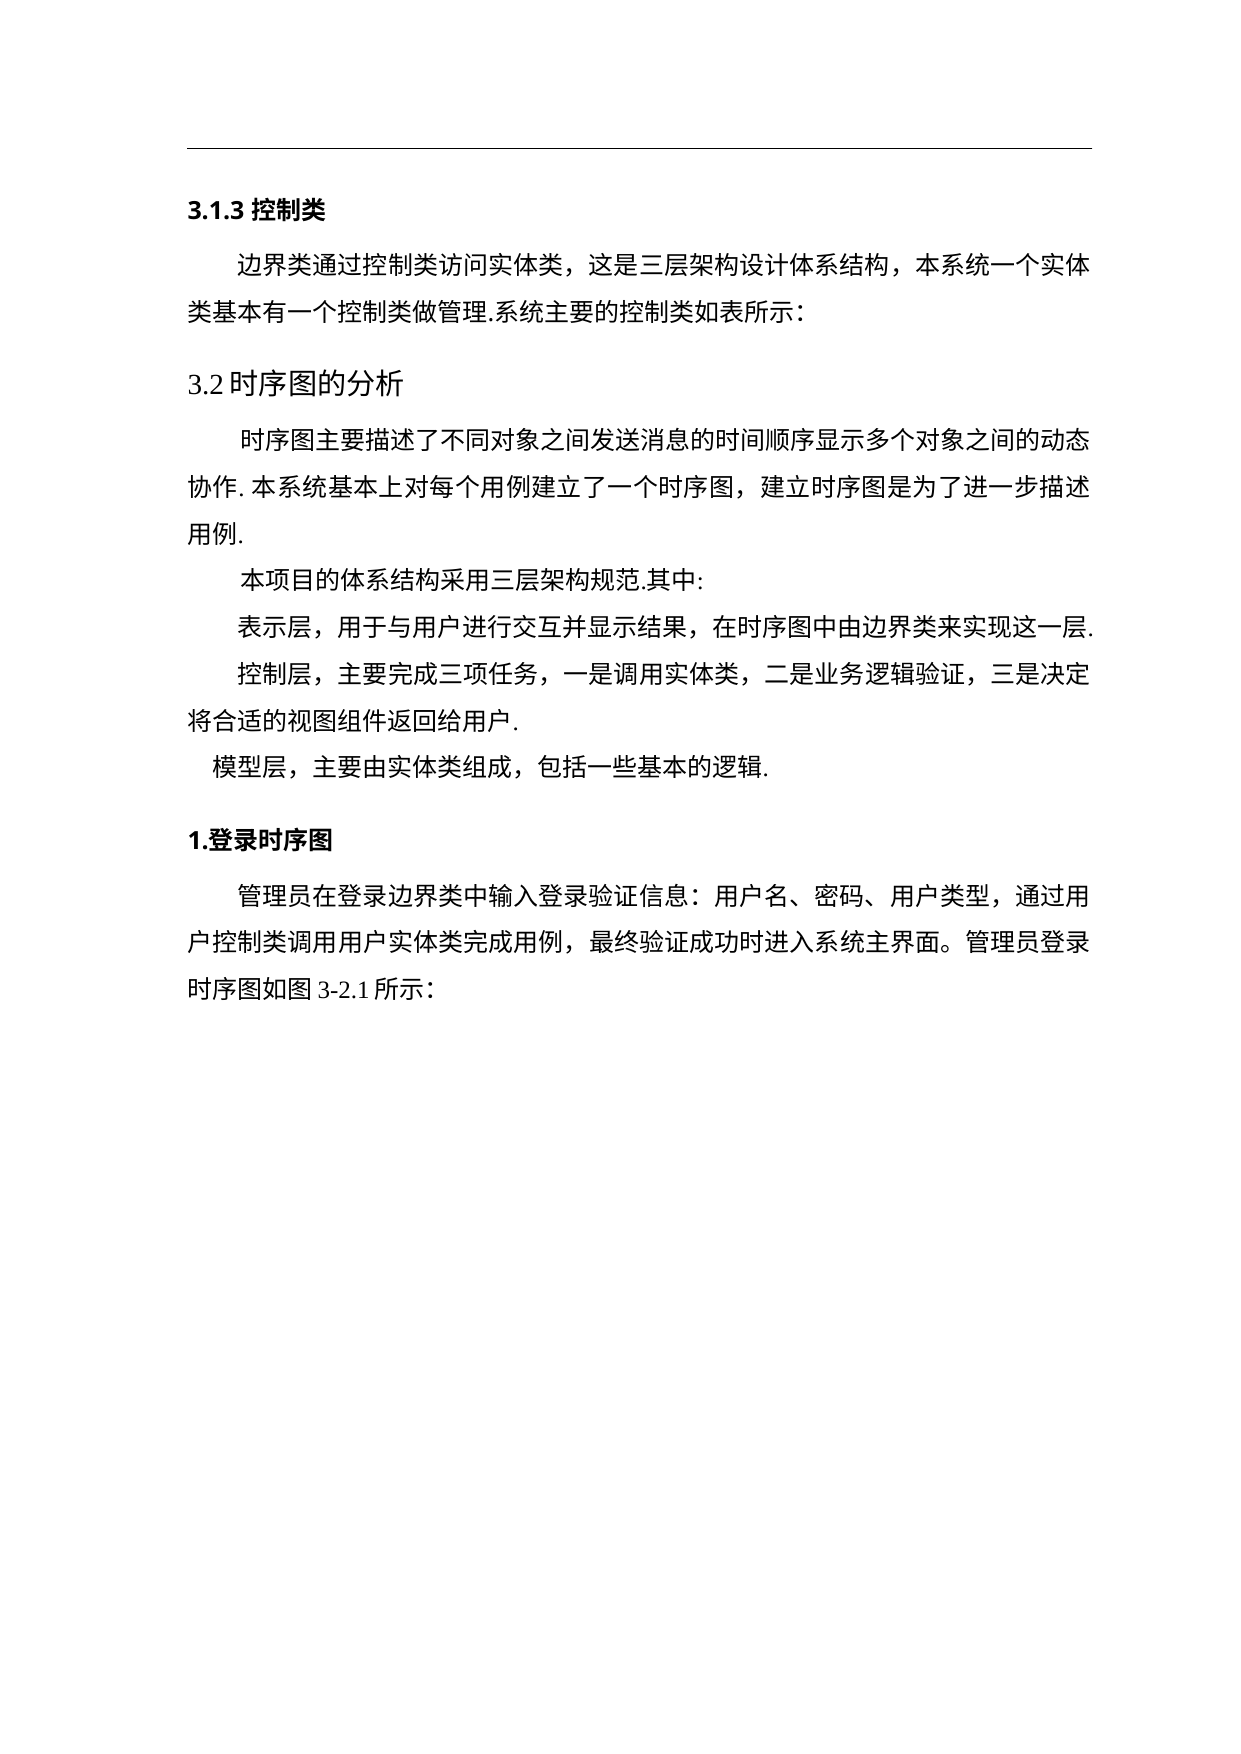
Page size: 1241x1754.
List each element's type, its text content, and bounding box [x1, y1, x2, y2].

text 时序图主要描述了不同对象之间发送消息的时间顺序显示多个对象之间的动态协作. 本系统基本上对每个用例建立了一个时序图，建立时序图是为了进一步描述用例. [187, 415, 1092, 556]
subtitle 1.登录时序图 [187, 814, 1092, 858]
text 表示层，用于与用户进行交互并显示结果，在时序图中由边界类来实现这一层. [187, 602, 1092, 649]
text 管理员在登录边界类中输入登录验证信息：用户名、密码、用户类型，通过用户控制类调用用户实体类完成用例，最终验证成功时进入系统主界面。管理员登录时序图如图3-2.1所示： [187, 871, 1092, 1011]
text 本项目的体系结构采用三层架构规范.其中: [187, 556, 1092, 602]
text 边界类通过控制类访问实体类，这是三层架构设计体系结构，本系统一个实体类基本有一个控制类做管理.系统主要的控制类如表所示： [187, 241, 1092, 334]
subtitle 3.2时序图的分析 [187, 359, 1092, 403]
subtitle 3.1.3 控制类 [187, 184, 1092, 228]
text 控制层，主要完成三项任务，一是调用实体类，二是业务逻辑验证，三是决定将合适的视图组件返回给用户. 模型层，主要由实体类组成，包括一些基本的逻辑. [187, 649, 1092, 789]
